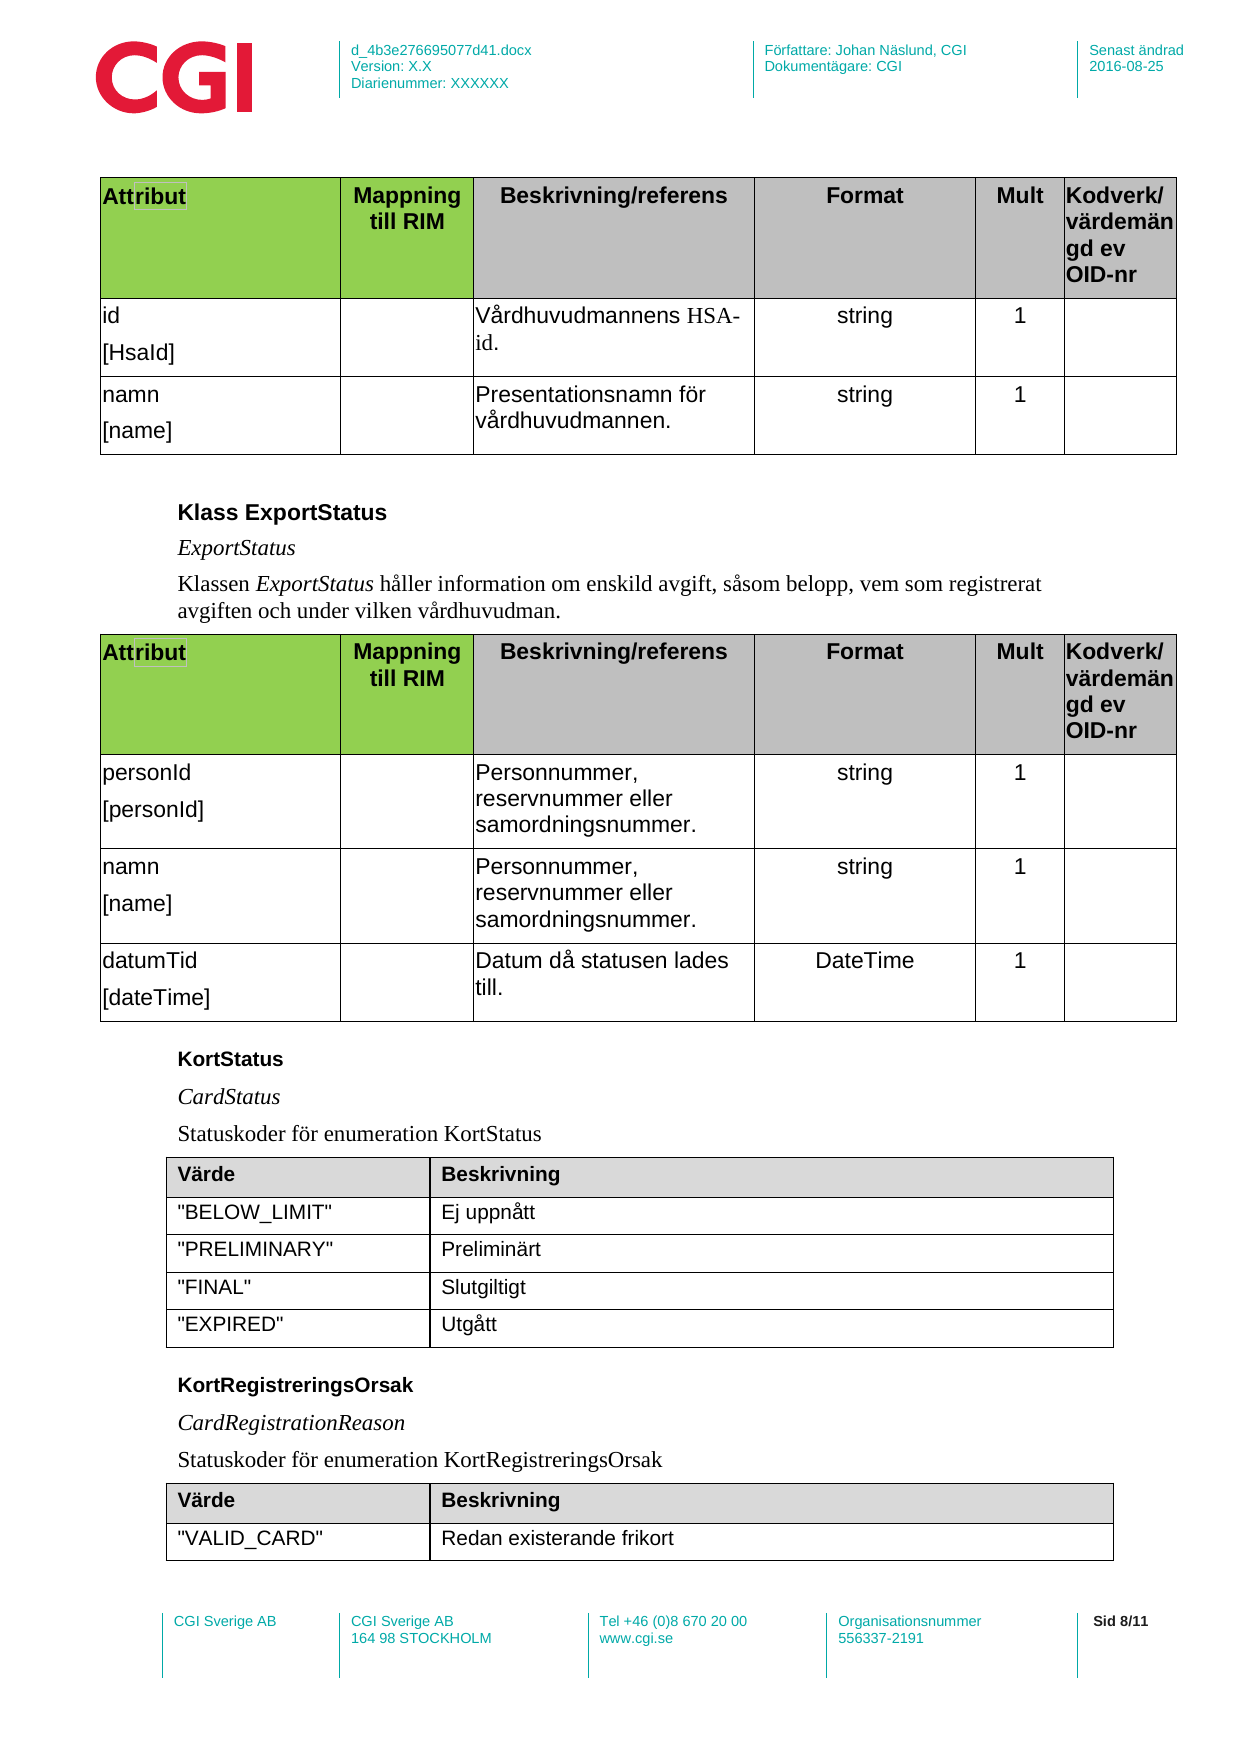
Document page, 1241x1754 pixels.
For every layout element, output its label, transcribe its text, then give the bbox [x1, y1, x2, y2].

table_cell 1 [976, 755, 1064, 848]
table_cell [341, 755, 473, 848]
table_cell [341, 849, 473, 942]
table_cell [1065, 755, 1176, 848]
table_cell personId [personId] [101, 755, 340, 848]
subtitle Klass ExportStatus [177, 494, 1063, 525]
table_cell Ej uppnått [431, 1198, 1113, 1234]
table_cell Presentationsnamn för vårdhuvudmannen. [474, 377, 754, 454]
table_cell 1 [976, 849, 1064, 942]
table_cell string [755, 299, 975, 376]
table_cell 1 [976, 377, 1064, 454]
table_cell "VALID_CARD" [167, 1524, 429, 1560]
subtitle KortRegistreringsOrsak [177, 1373, 1078, 1397]
table_header Mult [976, 635, 1064, 754]
table_cell 1 [976, 944, 1064, 1021]
table_cell [341, 377, 473, 454]
text Statuskoder för enumeration KortRegistreringsOrsak [177, 1446, 1063, 1472]
table_cell id [HsaId] [101, 299, 340, 376]
table_header Format [755, 178, 975, 298]
table_cell "BELOW_LIMIT" [167, 1198, 429, 1234]
table_cell Utgått [431, 1310, 1113, 1347]
table_cell [1065, 849, 1176, 942]
table_cell Redan existerande frikort [431, 1524, 1113, 1560]
table_cell datumTid [dateTime] [101, 944, 340, 1021]
table_cell [341, 299, 473, 376]
table_header Mappning till RIM [341, 635, 473, 754]
table_header Beskrivning/referens [474, 635, 754, 754]
table_cell [1065, 944, 1176, 1021]
table_cell [341, 944, 473, 1021]
table_cell Slutgiltigt [431, 1273, 1113, 1309]
subtitle KortStatus [177, 1047, 1078, 1071]
table_cell "PRELIMINARY" [167, 1235, 429, 1272]
table_cell [1065, 377, 1176, 454]
table_header Kodverk/värdemängd ev OID-nr [1065, 178, 1176, 298]
table_cell Personnummer, reservnummer eller samordningsnummer. [474, 755, 754, 848]
table_cell string [755, 849, 975, 942]
table_cell Datum då statusen lades till. [474, 944, 754, 1021]
table_cell string [755, 377, 975, 454]
table_header Format [755, 635, 975, 754]
table_header Värde [167, 1158, 429, 1197]
text CardStatus [177, 1083, 1063, 1109]
table_cell string [755, 755, 975, 848]
table_cell 1 [976, 299, 1064, 376]
table_header Beskrivning [431, 1484, 1113, 1523]
table_header Kodverk/värdemängd ev OID-nr [1065, 635, 1176, 754]
text ExportStatus [177, 534, 1063, 560]
text CardRegistrationReason [177, 1409, 1063, 1436]
text Statuskoder för enumeration KortStatus [177, 1120, 1063, 1146]
table_cell Vårdhuvudmannens HSA-id. [474, 299, 754, 376]
table_cell Personnummer, reservnummer eller samordningsnummer. [474, 849, 754, 942]
table_cell [1065, 299, 1176, 376]
table_header Mult [976, 178, 1064, 298]
table_header Mappning till RIM [341, 178, 473, 298]
table_header Attribut [101, 635, 340, 754]
table_header Beskrivning [431, 1158, 1113, 1197]
table_cell DateTime [755, 944, 975, 1021]
text Klassen ExportStatus håller information om enskild avgift, såsom belopp, vem som registrerat avgiften och under vilken vårdhuvudman. [177, 570, 1063, 623]
table_cell "EXPIRED" [167, 1310, 429, 1347]
table_header Beskrivning/referens [474, 178, 754, 298]
table_header Attribut [101, 178, 340, 298]
table_cell namn [name] [101, 377, 340, 454]
table_cell namn [name] [101, 849, 340, 942]
table_cell "FINAL" [167, 1273, 429, 1309]
table_header Värde [167, 1484, 429, 1523]
table_cell Preliminärt [431, 1235, 1113, 1272]
